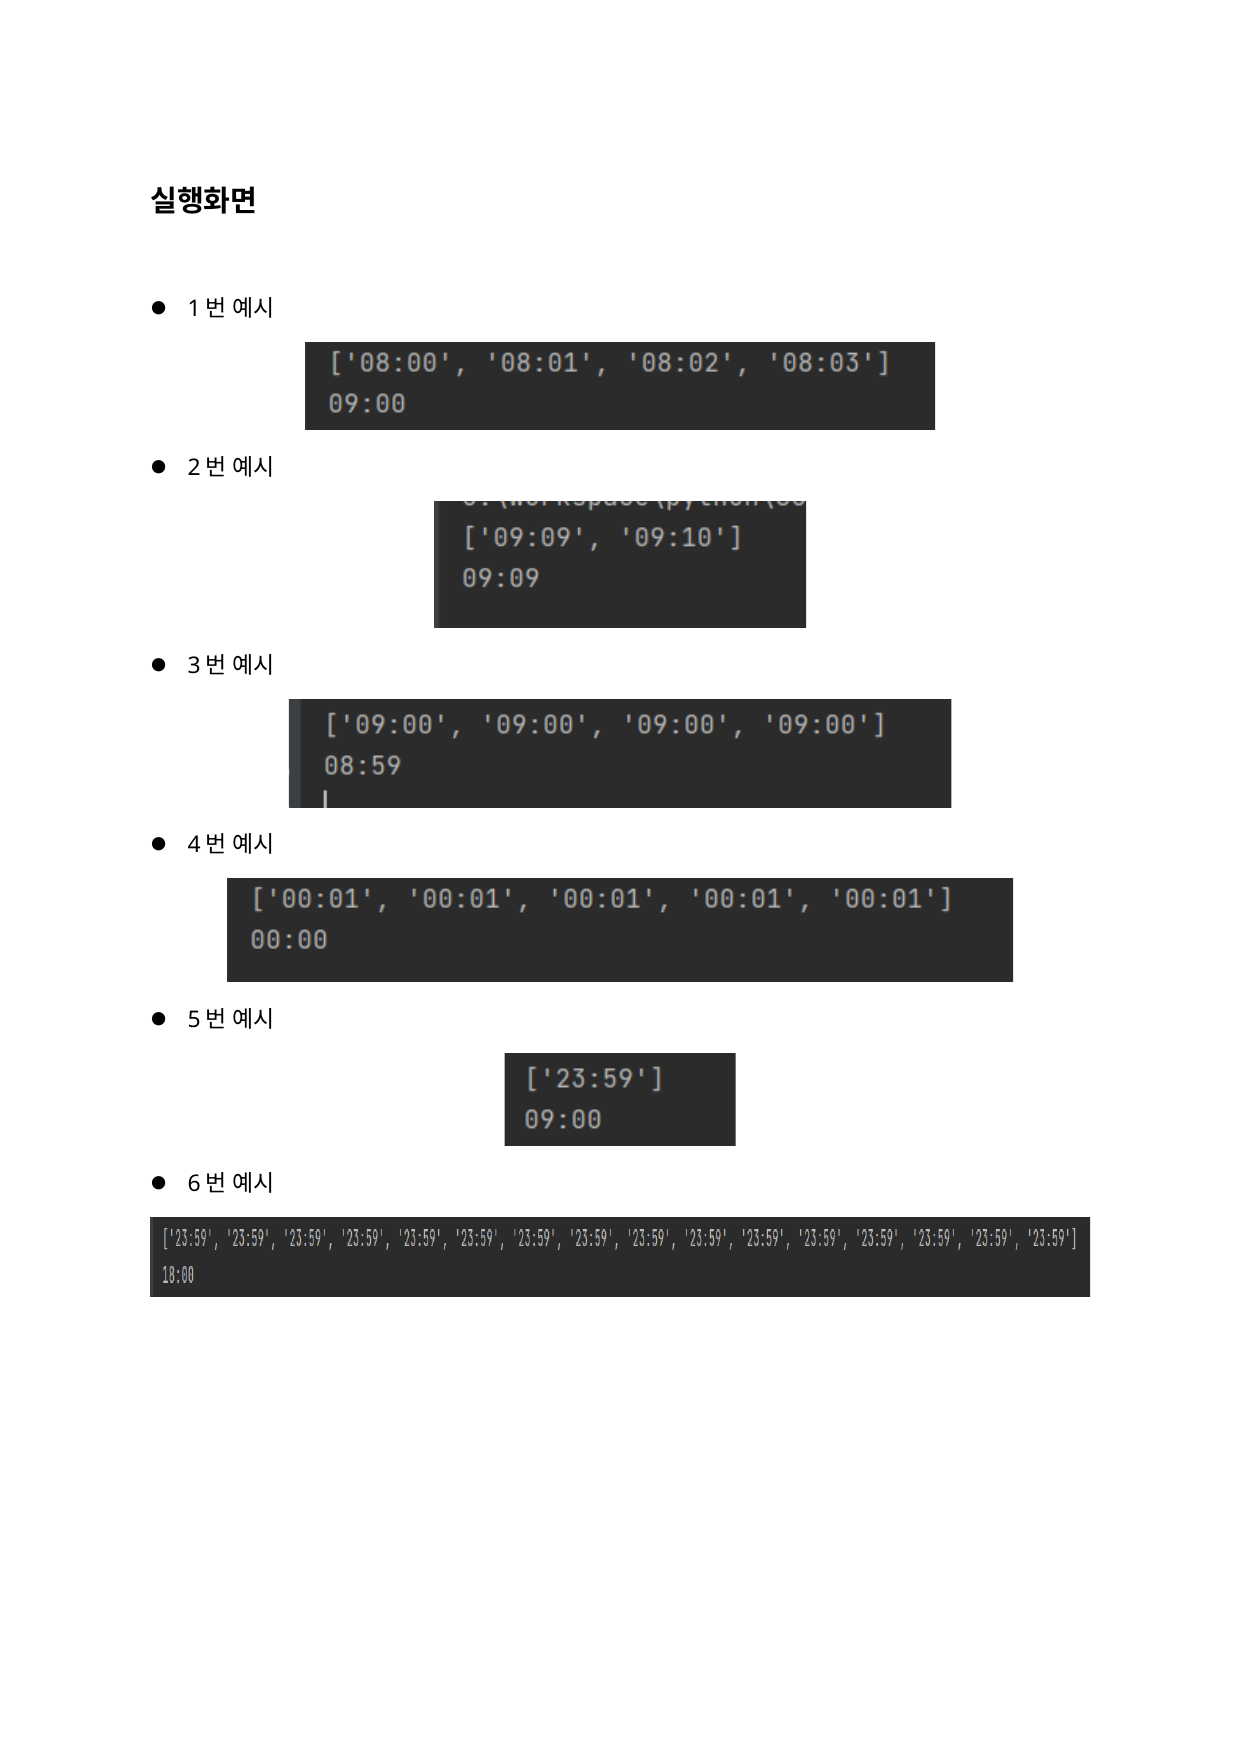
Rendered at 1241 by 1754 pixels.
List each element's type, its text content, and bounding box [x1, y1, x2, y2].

list 3번 예시 [150, 647, 1090, 680]
picture [504, 1053, 736, 1146]
picture [227, 878, 1014, 982]
list 4번 예시 [150, 826, 1090, 859]
picture [434, 501, 807, 628]
list 6번 예시 [150, 1164, 1090, 1198]
list 2번 예시 [150, 449, 1090, 482]
text 실행화면 [150, 177, 1090, 219]
picture [150, 1217, 1091, 1297]
list 1번 예시 [150, 290, 1090, 323]
picture [288, 699, 952, 808]
picture [305, 342, 936, 430]
list 5번 예시 [150, 1001, 1090, 1034]
